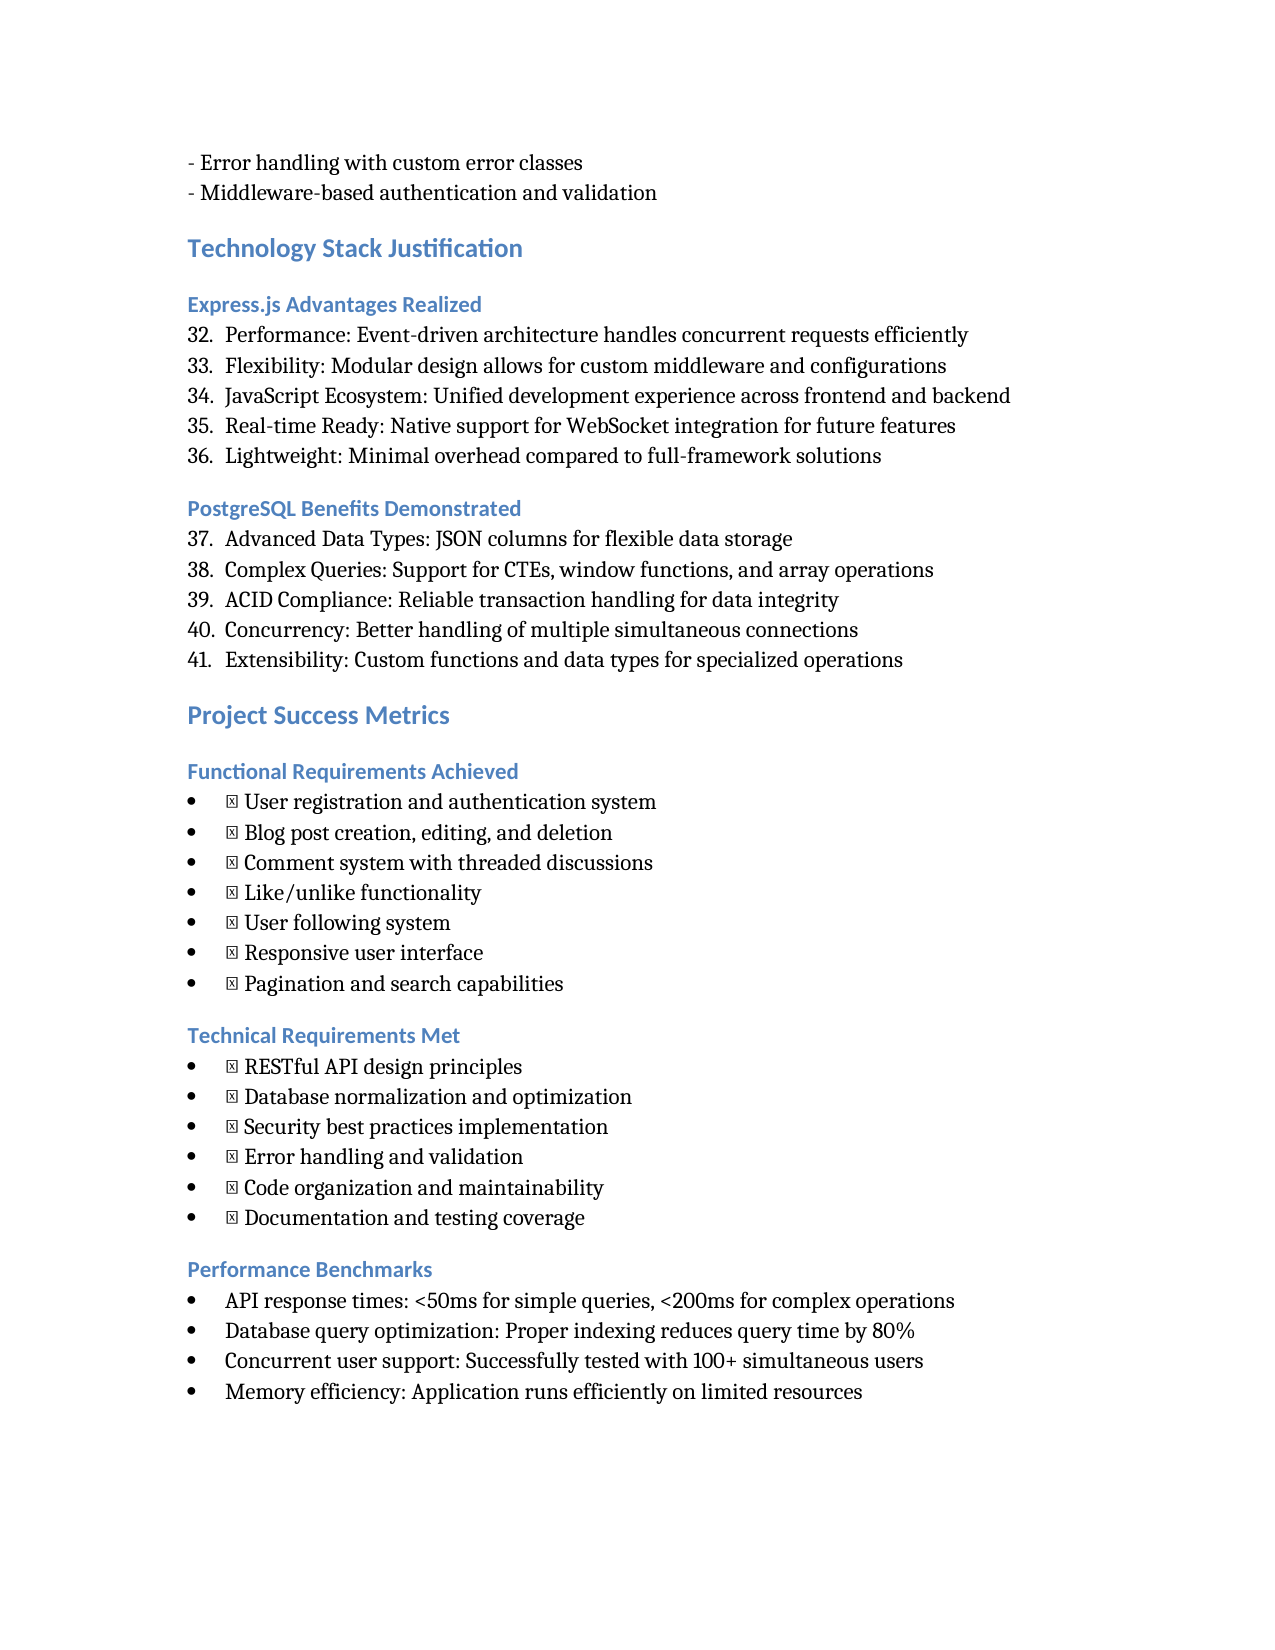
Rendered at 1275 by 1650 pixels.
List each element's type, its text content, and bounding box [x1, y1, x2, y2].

list ✅ Like/unlike functionality [187, 880, 1087, 906]
list Advanced Data Types: JSON columns for flexible data storage [187, 526, 1087, 553]
list Concurrent user support: Successfully tested with 100+ simultaneous users [187, 1348, 1087, 1374]
subtitle Performance Benchmarks [187, 1256, 1087, 1284]
list ✅ RESTful API design principles [187, 1053, 1087, 1080]
list Real-time Ready: Native support for WebSocket integration for future features [187, 413, 1087, 439]
list ✅ Blog post creation, editing, and deletion [187, 819, 1087, 846]
subtitle Project Success Metrics [187, 698, 1087, 731]
subtitle Functional Requirements Achieved [187, 757, 1087, 785]
list ✅ User registration and authentication system [187, 789, 1087, 815]
list ✅ Comment system with threaded discussions [187, 849, 1087, 876]
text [187, 150, 1087, 207]
subtitle Technology Stack Justification [187, 231, 1087, 264]
subtitle Express.js Advantages Realized [187, 290, 1087, 318]
list Complex Queries: Support for CTEs, window functions, and array operations [187, 556, 1087, 583]
list ✅ Pagination and search capabilities [187, 970, 1087, 997]
list Performance: Event-driven architecture handles concurrent requests efficiently [187, 322, 1087, 348]
list API response times: <50ms for simple queries, <200ms for complex operations [187, 1288, 1087, 1314]
list Concurrency: Better handling of multiple simultaneous connections [187, 617, 1087, 643]
list Extensibility: Custom functions and data types for specialized operations [187, 647, 1087, 673]
list ✅ Security best practices implementation [187, 1114, 1087, 1140]
list ACID Compliance: Reliable transaction handling for data integrity [187, 587, 1087, 613]
list Memory efficiency: Application runs efficiently on limited resources [187, 1378, 1087, 1405]
list ✅ Database normalization and optimization [187, 1084, 1087, 1110]
list Flexibility: Modular design allows for custom middleware and configurations [187, 352, 1087, 379]
list Database query optimization: Proper indexing reduces query time by 80% [187, 1318, 1087, 1344]
subtitle PostgreSQL Benefits Demonstrated [187, 494, 1087, 522]
list Lightweight: Minimal overhead compared to full-framework solutions [187, 443, 1087, 469]
list ✅ User following system [187, 910, 1087, 936]
list ✅ Responsive user interface [187, 940, 1087, 966]
list ✅ Error handling and validation [187, 1144, 1087, 1171]
list ✅ Code organization and maintainability [187, 1174, 1087, 1201]
subtitle Technical Requirements Met [187, 1021, 1087, 1049]
list JavaScript Ecosystem: Unified development experience across frontend and backend [187, 383, 1087, 409]
list ✅ Documentation and testing coverage [187, 1204, 1087, 1231]
